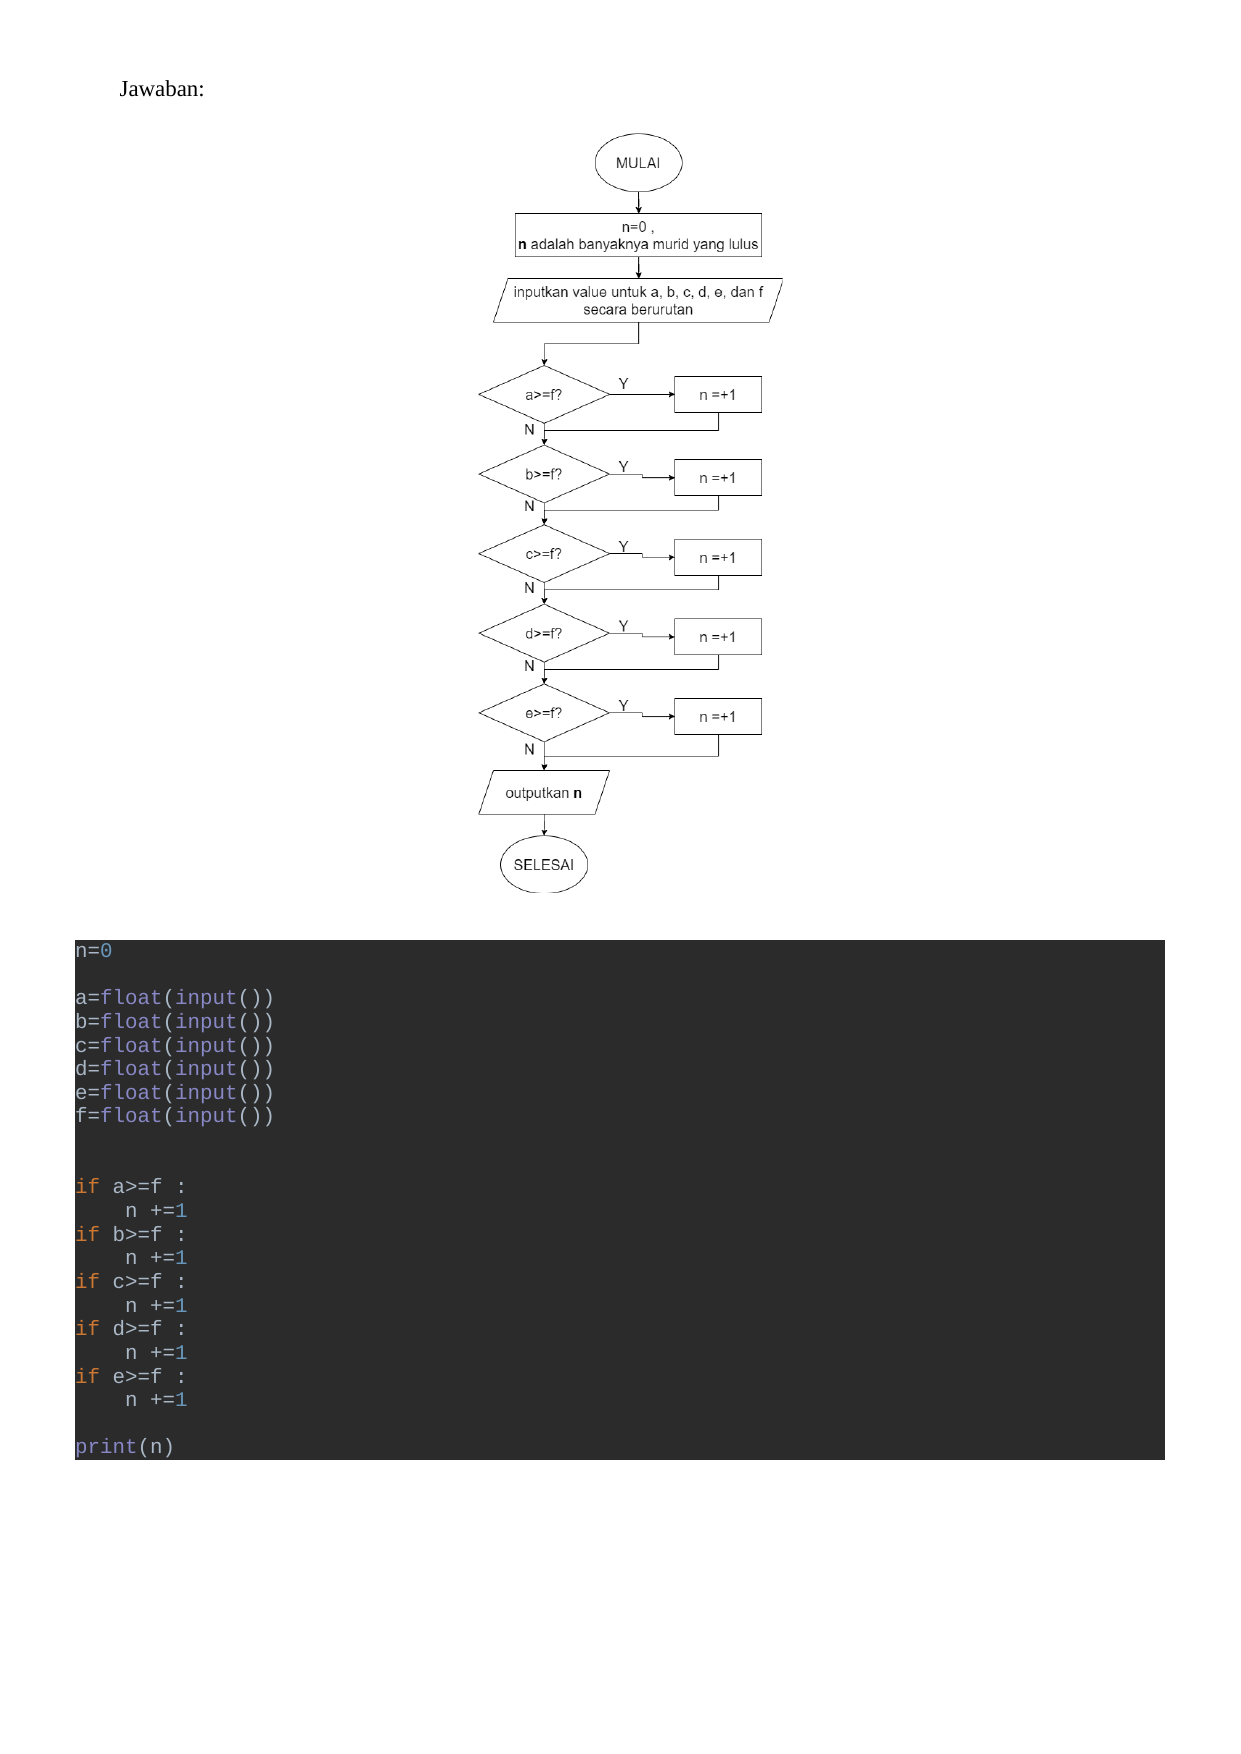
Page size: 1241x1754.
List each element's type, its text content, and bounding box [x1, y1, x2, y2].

list Jawaban: [119, 75, 1165, 101]
picture [477, 131, 783, 893]
text n=0 a=float(input()) b=float(input()) c=float(input()) d=float(input()) e=float(input()) f=float(input()) if a>=f : n +=1 if b>=f : n +=1 if c>=f : n +=1 if d>=f : n +=1 if e>=f : n +=1 print(n) [75, 940, 1165, 1460]
